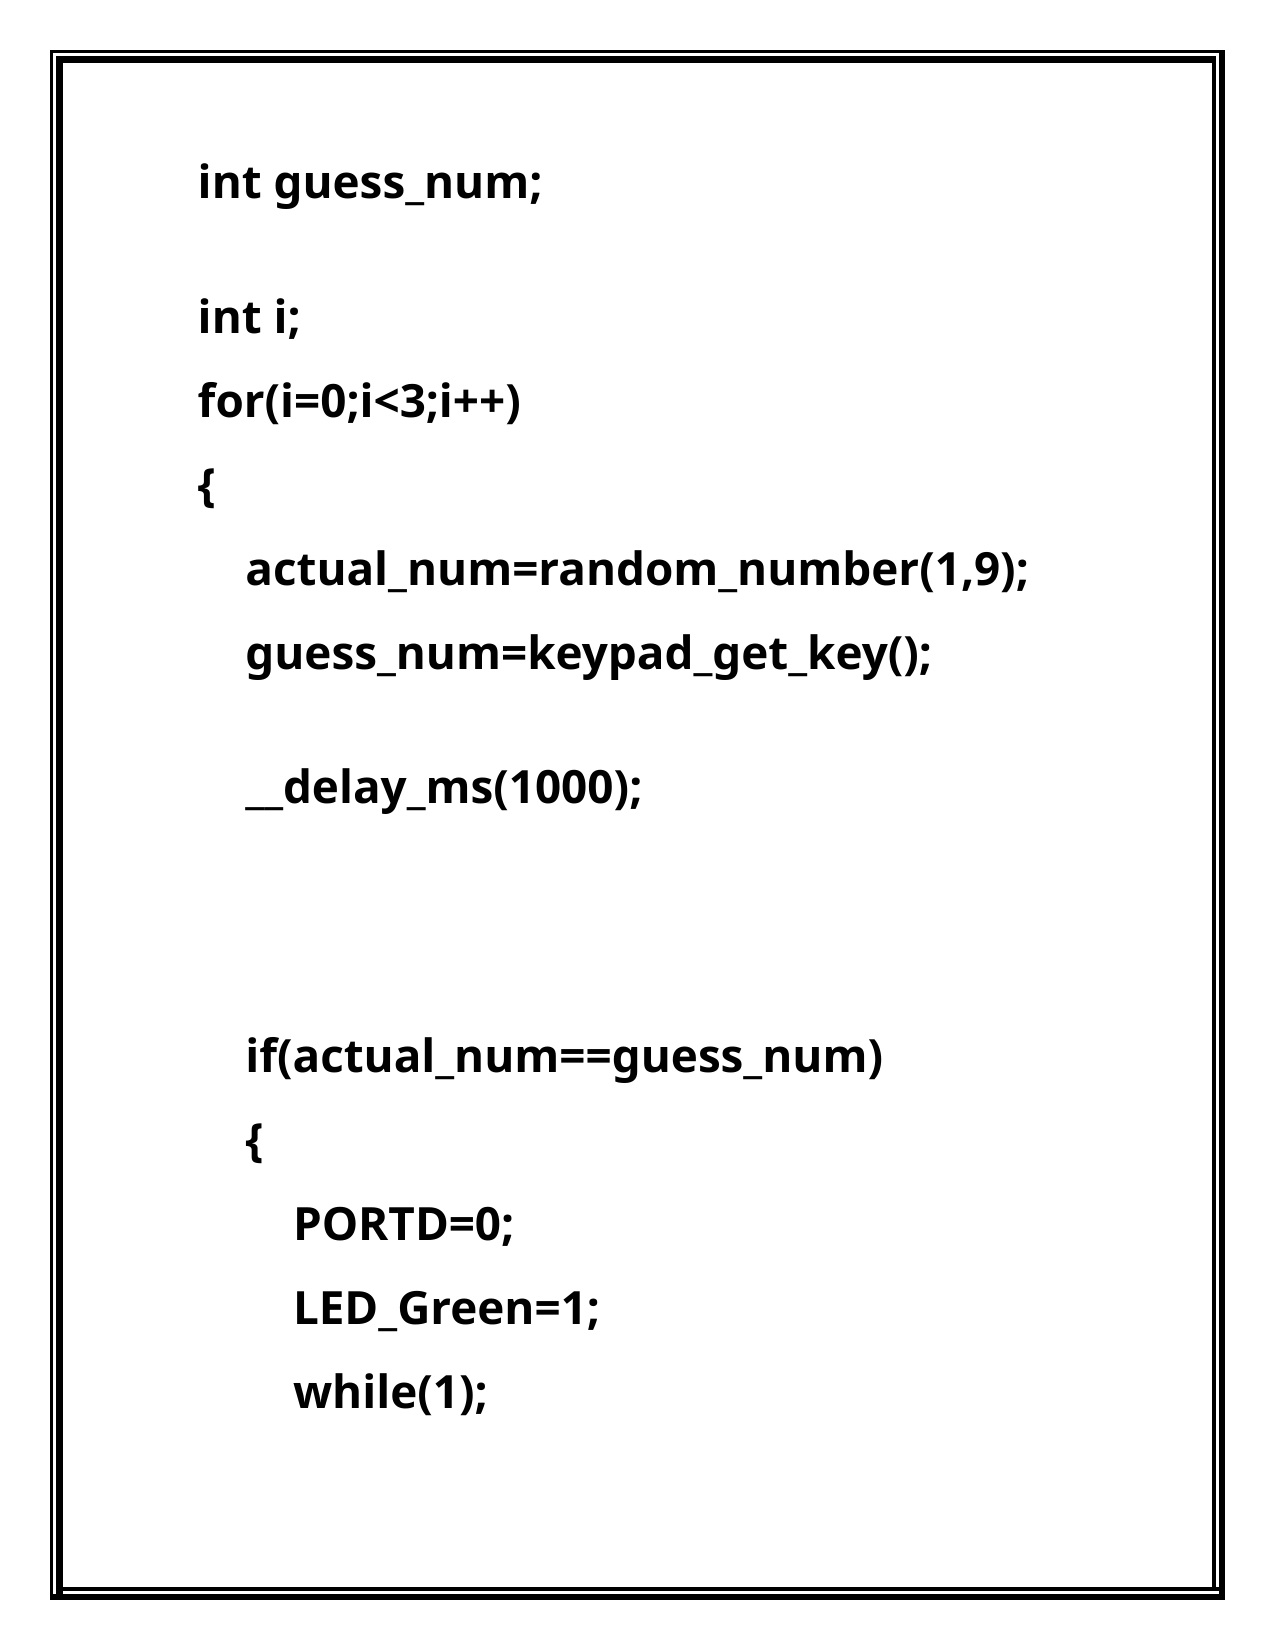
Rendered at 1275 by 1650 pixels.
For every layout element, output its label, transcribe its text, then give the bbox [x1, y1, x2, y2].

text actual_num=random_number(1,9); [150, 536, 1125, 599]
text __delay_ms(1000); [150, 754, 1125, 817]
text for(i=0;i<3;i++) [150, 368, 1125, 431]
text if(actual_num==guess_num) [150, 1023, 1125, 1086]
text int guess_num; [150, 150, 1125, 212]
text { [150, 452, 1125, 515]
text guess_num=keypad_get_key(); [150, 620, 1125, 683]
text int i; [150, 284, 1125, 347]
text { [150, 1107, 1125, 1170]
text LED_Green=1; [150, 1275, 1125, 1338]
text PORTD=0; [150, 1191, 1125, 1254]
text while(1); [150, 1359, 1125, 1422]
